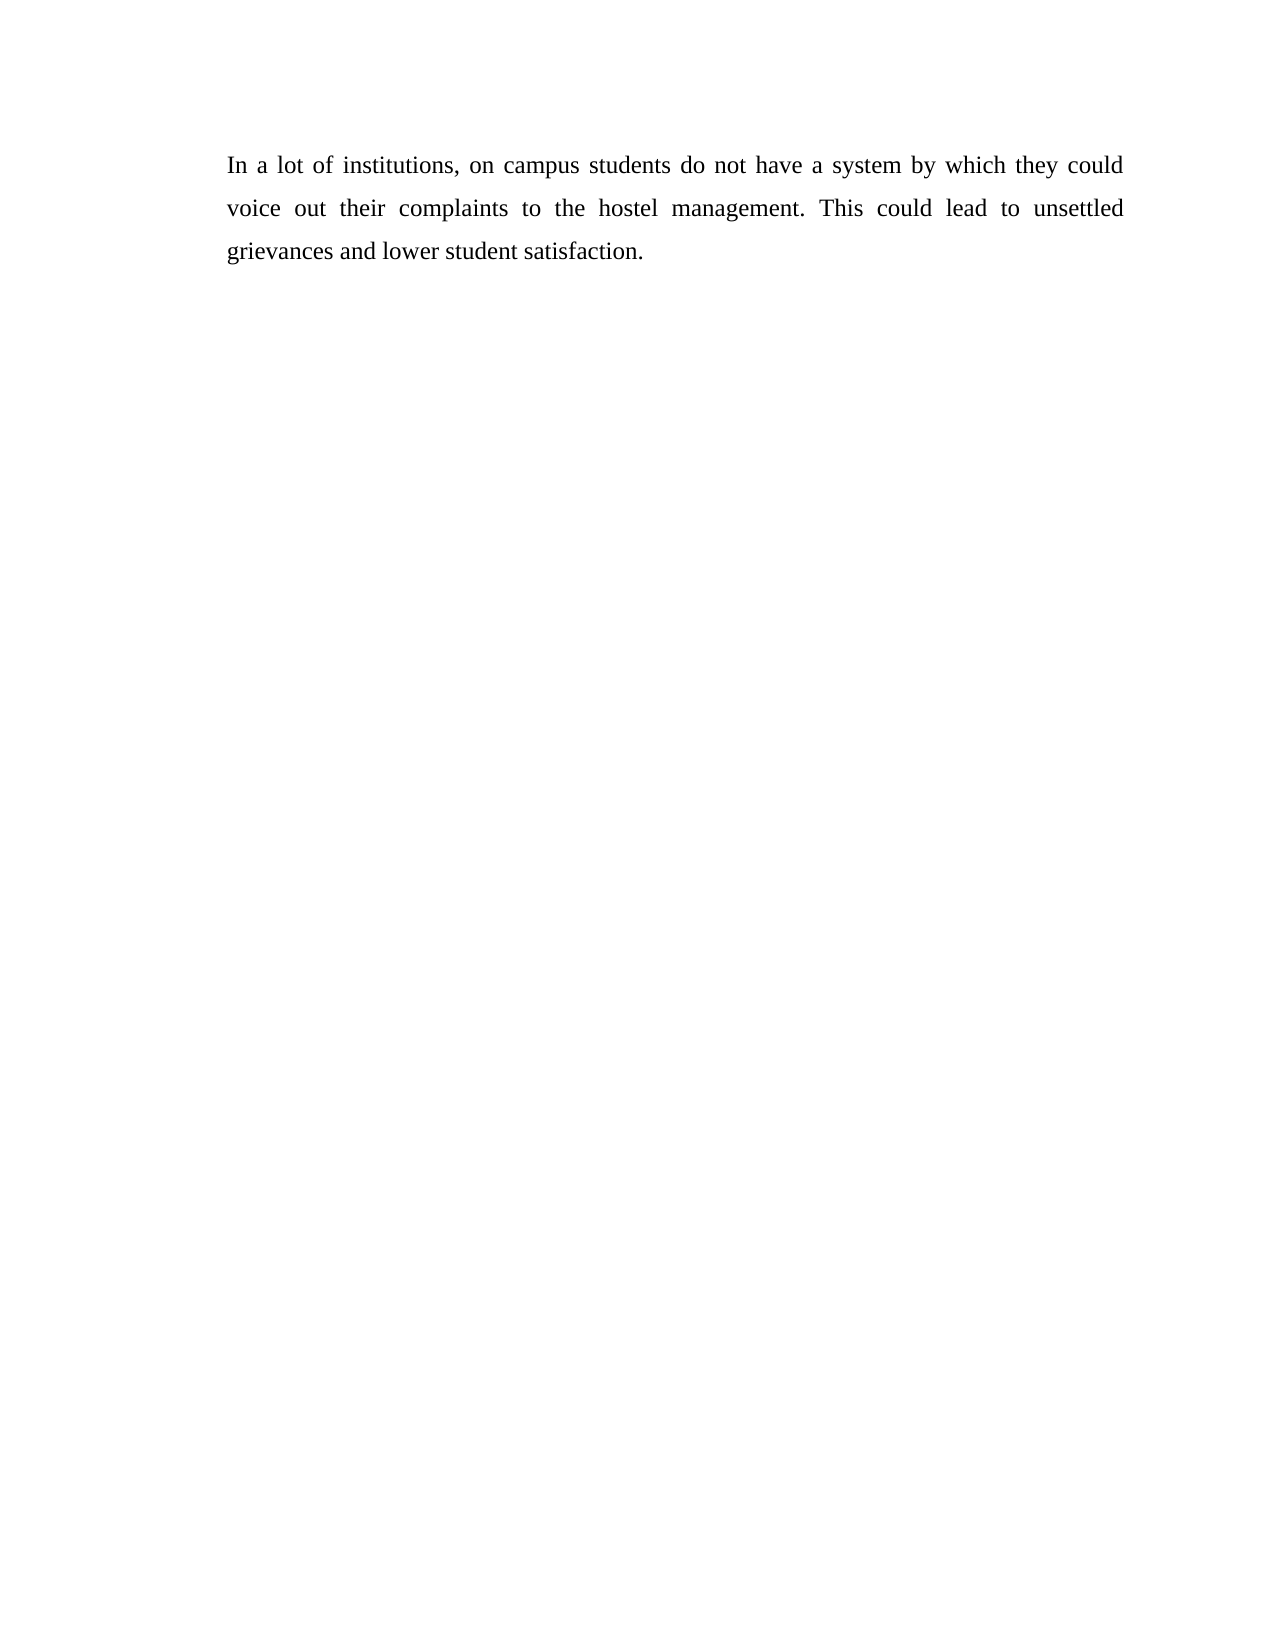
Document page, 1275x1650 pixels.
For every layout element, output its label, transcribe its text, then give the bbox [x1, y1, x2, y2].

list In a lot of institutions, on campus students do not have a system by which they could voice out their complaints to the hostel management. This could lead to unsettled grievances and lower student satisfaction. [227, 150, 1125, 265]
